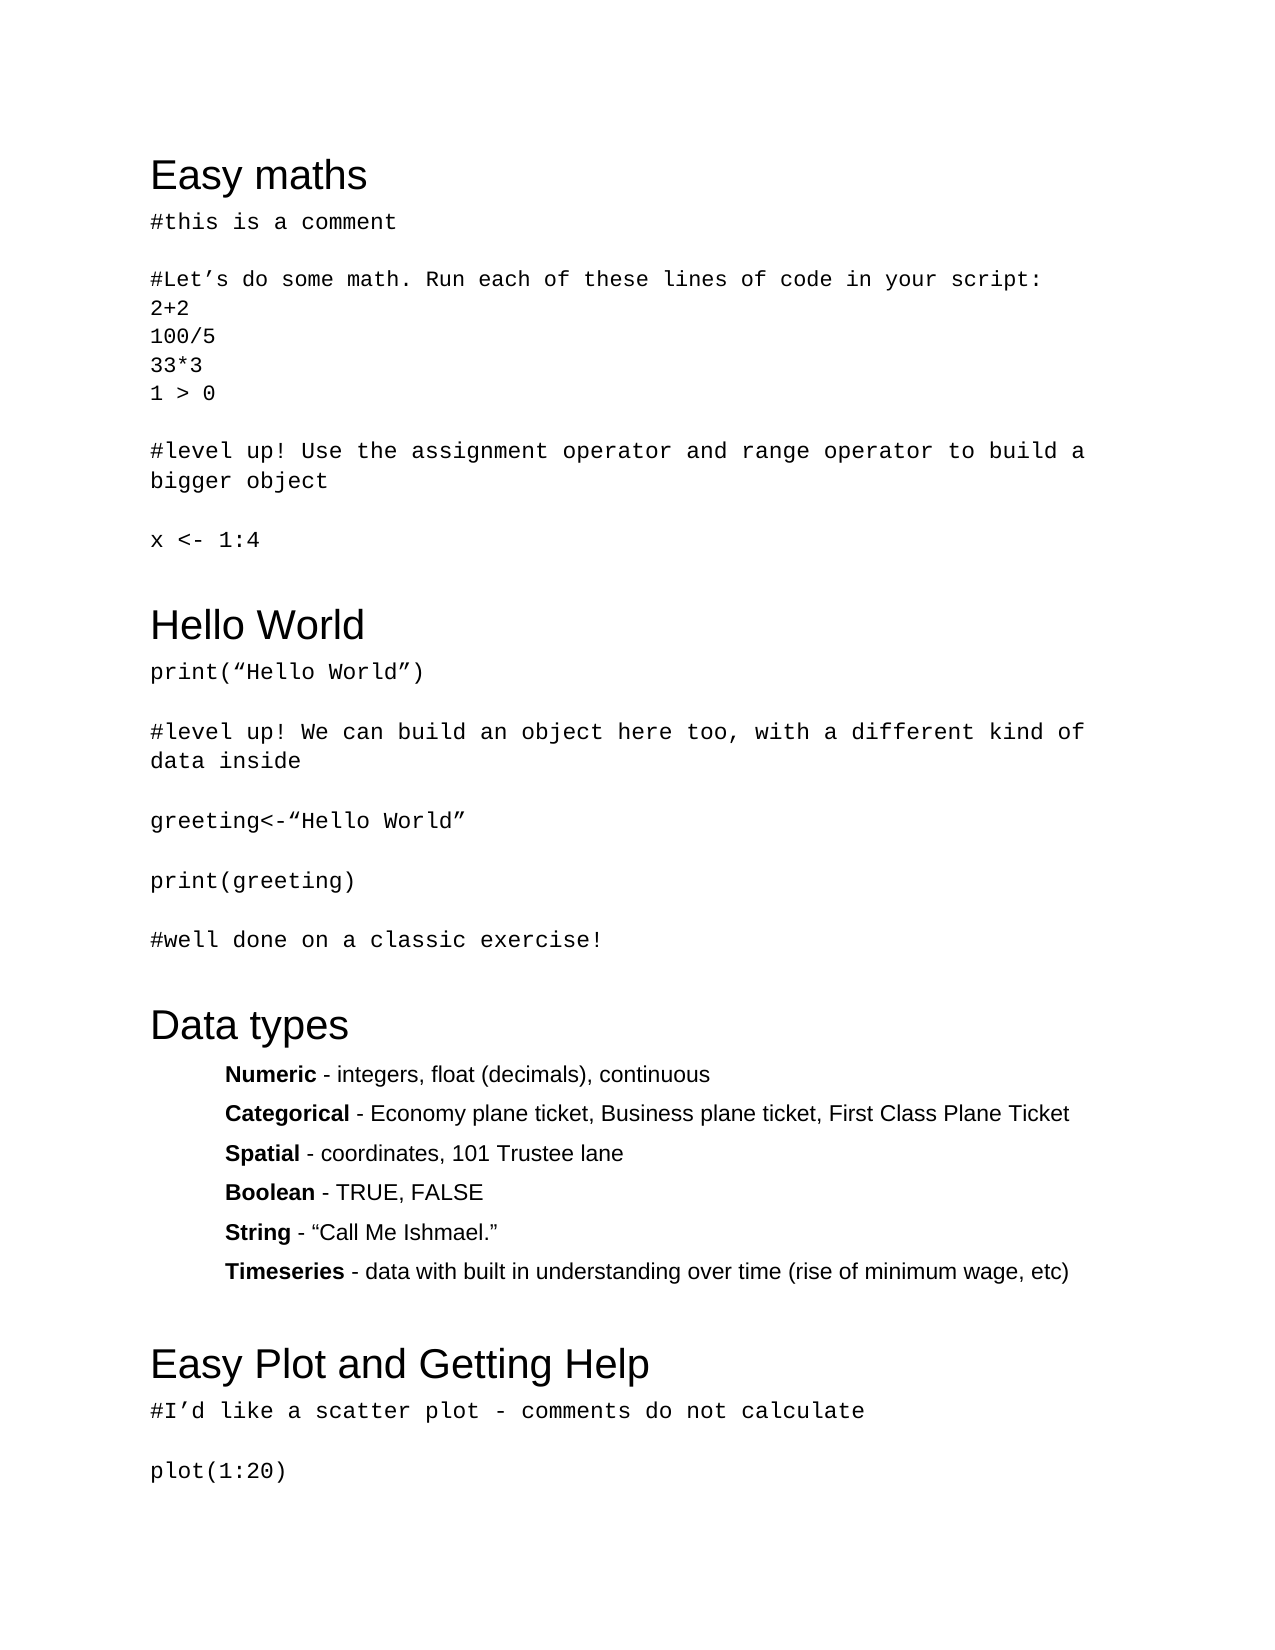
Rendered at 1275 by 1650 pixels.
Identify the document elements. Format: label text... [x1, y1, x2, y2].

text #well done on a classic exercise! [150, 929, 1125, 954]
text print(“Hello World”) [150, 661, 1125, 686]
text Boolean - TRUE, FALSE [225, 1179, 1125, 1205]
subtitle Easy maths [150, 150, 1125, 198]
subtitle Easy Plot and Getting Help [150, 1339, 1125, 1387]
text Categorical - Economy plane ticket, Business plane ticket, First Class Plane Ticket [225, 1100, 1125, 1126]
text Numeric - integers, float (decimals), continuous [225, 1061, 1125, 1087]
text Spatial - coordinates, 101 Trustee lane [225, 1139, 1125, 1166]
text print(greeting) [150, 869, 1125, 895]
text #level up! Use the assignment operator and range operator to build a bigger object [150, 439, 1125, 495]
text 33*3 [150, 354, 1125, 379]
text #I’d like a scatter plot - comments do not calculate [150, 1399, 1125, 1425]
text 1 > 0 [150, 382, 1125, 407]
text String - “Call Me Ishmael.” [225, 1218, 1125, 1245]
subtitle Data types [150, 1000, 1125, 1048]
text x <- 1:4 [150, 529, 1125, 554]
text 2+2 [150, 297, 1125, 322]
text #Let’s do some math. Run each of these lines of code in your script: [150, 269, 1125, 293]
text plot(1:20) [150, 1459, 1125, 1485]
text Timeseries - data with built in understanding over time (rise of minimum wage, etc) [225, 1258, 1125, 1284]
subtitle Hello World [150, 600, 1125, 648]
text #this is a comment [150, 210, 1125, 236]
text 100/5 [150, 326, 1125, 350]
text #level up! We can build an object here too, with a different kind of data inside [150, 720, 1125, 776]
text greeting<-“Hello World” [150, 809, 1125, 835]
